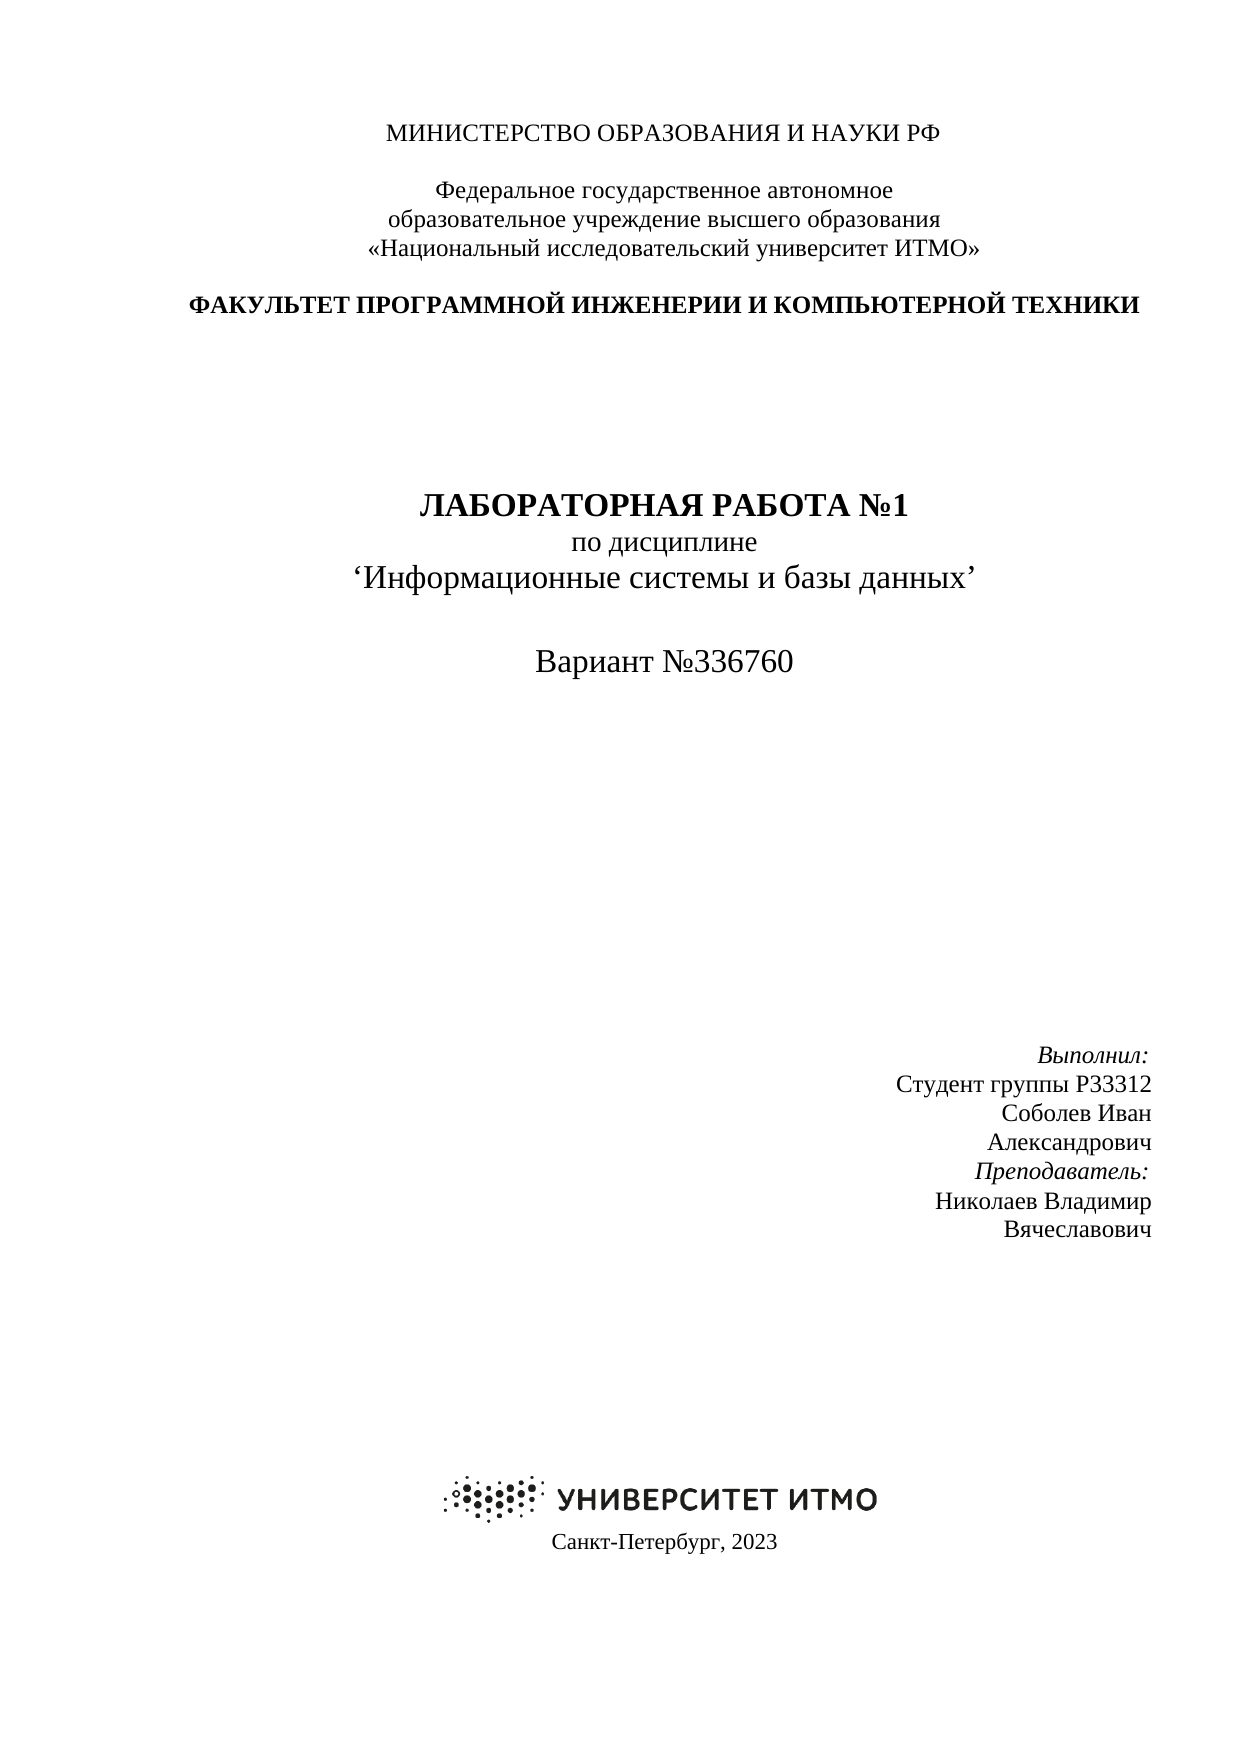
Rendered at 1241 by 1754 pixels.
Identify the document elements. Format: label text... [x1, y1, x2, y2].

text Студент группы P33312 [852, 1069, 1152, 1098]
text Николаев Владимир Вячеславович [852, 1186, 1152, 1243]
text образовательное учреждение высшего образования [177, 204, 1152, 233]
text Вариант №336760 [177, 641, 1152, 679]
text Преподаватель: [852, 1156, 1152, 1185]
text Санкт-Петербург, 2023 [177, 1528, 1152, 1554]
text по дисциплине [177, 524, 1152, 557]
text ‘Информационные системы и базы данных’ [177, 558, 1152, 596]
text факультет программной инженерии и компьютерной техники [177, 291, 1152, 319]
text Соболев Иван Александрович [852, 1098, 1152, 1156]
text «Национальный исследовательский университет ИТМО» [177, 233, 1152, 262]
text Федеральное государственное автономное [177, 176, 1152, 204]
text Министерство образования и науки РФ [177, 118, 1149, 147]
picture [421, 1452, 900, 1528]
text Выполнил: [852, 1040, 1152, 1069]
text ЛАБОРАТОРНАЯ РАБОТА №1 [177, 485, 1152, 523]
